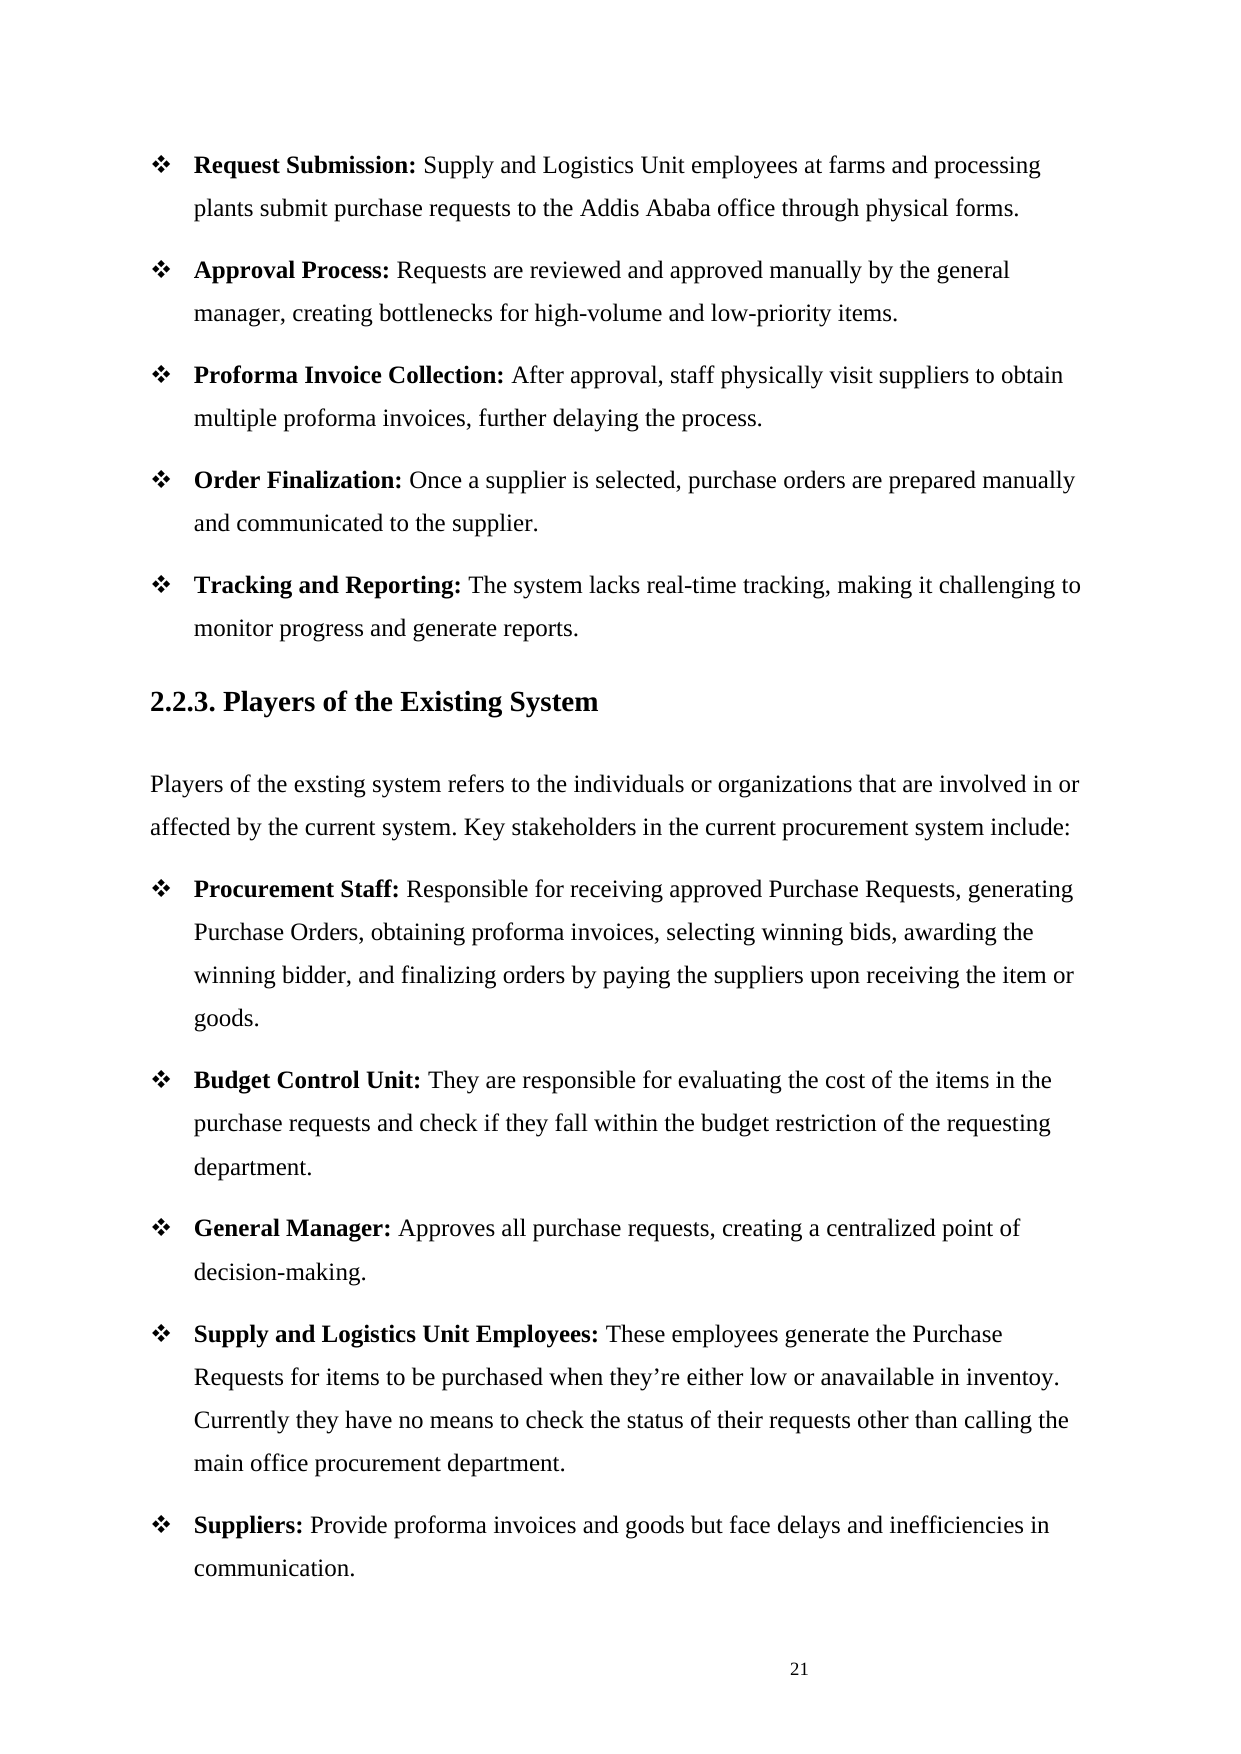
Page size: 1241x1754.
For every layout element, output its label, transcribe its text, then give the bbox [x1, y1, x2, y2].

list Request Submission: Supply and Logistics Unit employees at farms and processing plants submit purchase requests to the Addis Ababa office through physical forms. [150, 150, 1090, 222]
list General Manager: Approves all purchase requests, creating a centralized point of decision-making. [150, 1213, 1090, 1285]
list Procurement Staff: Responsible for receiving approved Purchase Requests, generating Purchase Orders, obtaining proforma invoices, selecting winning bids, awarding the winning bidder, and finalizing orders by paying the suppliers upon receiving the item or goods. [150, 874, 1090, 1032]
list Approval Process: Requests are reviewed and approved manually by the general manager, creating bottlenecks for high-volume and low-priority items. [150, 255, 1090, 327]
list Proforma Invoice Collection: After approval, staff physically visit suppliers to obtain multiple proforma invoices, further delaying the process. [150, 360, 1090, 432]
list Suppliers: Provide proforma invoices and goods but face delays and inefficiencies in communication. [150, 1510, 1090, 1582]
subtitle Players of the Existing System [150, 684, 1090, 717]
list Order Finalization: Once a supplier is selected, purchase orders are prepared manually and communicated to the supplier. [150, 465, 1090, 537]
list Budget Control Unit: They are responsible for evaluating the cost of the items in the purchase requests and check if they fall within the budget restriction of the requesting department. [150, 1065, 1090, 1180]
text Players of the exsting system refers to the individuals or organizations that are involved in or affected by the current system. Key stakeholders in the current procurement system include: [150, 769, 1090, 841]
list Tracking and Reporting: The system lacks real-time tracking, making it challenging to monitor progress and generate reports. [150, 570, 1090, 642]
list Supply and Logistics Unit Employees: These employees generate the Purchase Requests for items to be purchased when they’re either low or anavailable in inventoy. Currently they have no means to check the status of their requests other than calling the main office procurement department. [150, 1319, 1090, 1477]
